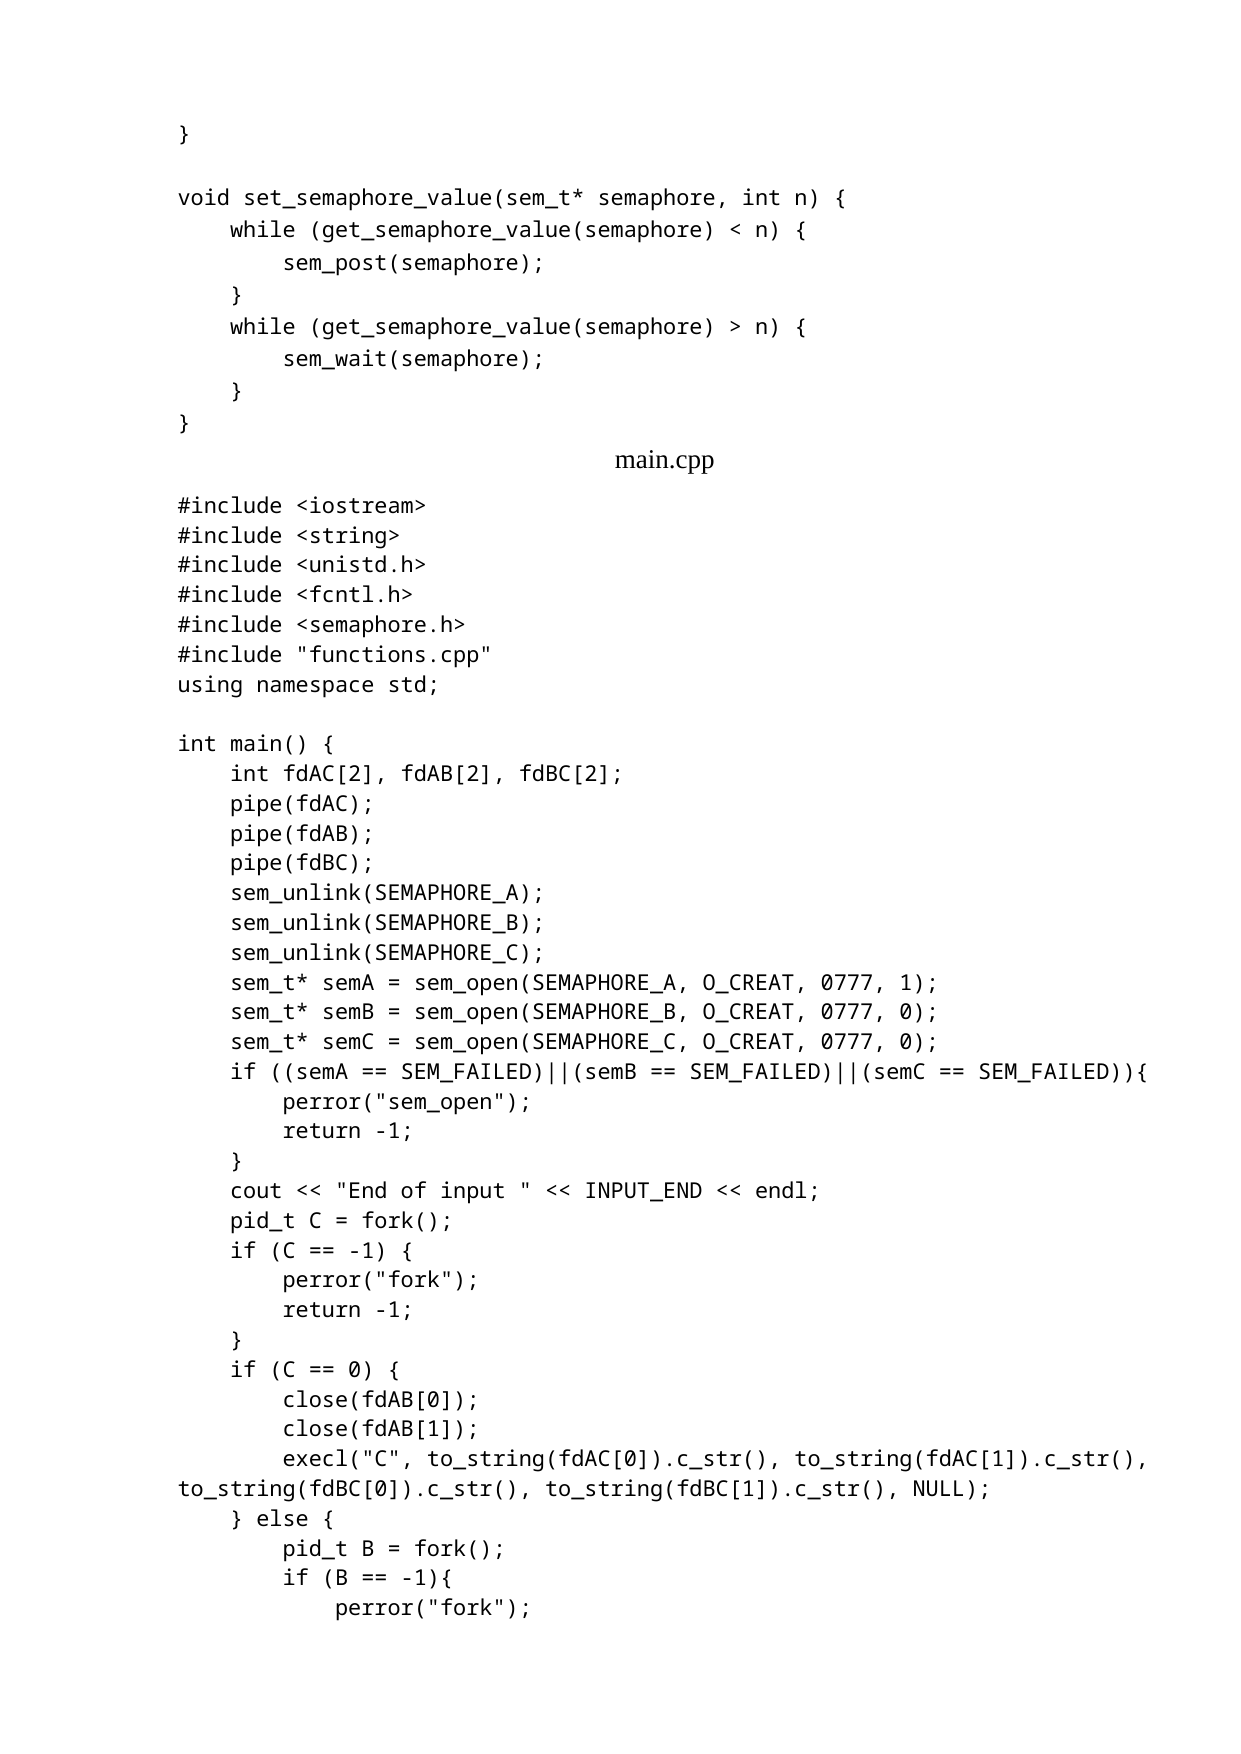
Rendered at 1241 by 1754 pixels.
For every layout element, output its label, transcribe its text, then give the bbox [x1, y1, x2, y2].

text sem_unlink(SEMAPHORE_A); [177, 877, 1152, 907]
text } else { [177, 1503, 1152, 1532]
text perror("fork"); [177, 1592, 1152, 1622]
text #include <semaphore.h> [177, 609, 1152, 639]
text sem_t* semC = sem_open(SEMAPHORE_C, O_CREAT, 0777, 0); [177, 1026, 1152, 1056]
text cout << "End of input " << INPUT_END << endl; [177, 1175, 1152, 1205]
text sem_post(semaphore); [177, 246, 1152, 276]
text sem_wait(semaphore); [177, 343, 1152, 372]
text close(fdAB[0]); [177, 1383, 1152, 1413]
text void set_semaphore_value(sem_t* semaphore, int n) { [177, 182, 1152, 212]
text if ((semA == SEM_FAILED)||(semB == SEM_FAILED)||(semC == SEM_FAILED)){ [177, 1056, 1152, 1086]
text sem_unlink(SEMAPHORE_B); [177, 907, 1152, 937]
text if (B == -1){ [177, 1562, 1152, 1592]
text using namespace std; [177, 668, 1152, 698]
text } [177, 118, 1152, 148]
text if (C == -1) { [177, 1234, 1152, 1264]
text perror("fork"); [177, 1264, 1152, 1294]
text pipe(fdAB); [177, 817, 1152, 847]
text sem_unlink(SEMAPHORE_C); [177, 937, 1152, 966]
text #include <unistd.h> [177, 549, 1152, 579]
text } [177, 1145, 1152, 1175]
text sem_t* semB = sem_open(SEMAPHORE_B, O_CREAT, 0777, 0); [177, 996, 1152, 1026]
text pipe(fdAC); [177, 788, 1152, 817]
text #include <fcntl.h> [177, 579, 1152, 609]
text #include "functions.cpp" [177, 639, 1152, 668]
text #include <string> [177, 519, 1152, 549]
text return -1; [177, 1115, 1152, 1145]
text } [177, 407, 1152, 437]
text pid_t B = fork(); [177, 1532, 1152, 1562]
text main.cpp [177, 443, 1152, 474]
text sem_t* semA = sem_open(SEMAPHORE_A, O_CREAT, 0777, 1); [177, 966, 1152, 996]
text #include <iostream> [177, 490, 1152, 519]
text } [177, 278, 1152, 308]
text if (C == 0) { [177, 1354, 1152, 1383]
text } [177, 375, 1152, 404]
text pipe(fdBC); [177, 847, 1152, 877]
text pid_t C = fork(); [177, 1205, 1152, 1234]
text int fdAC[2], fdAB[2], fdBC[2]; [177, 758, 1152, 788]
text while (get_semaphore_value(semaphore) > n) { [177, 311, 1152, 340]
text perror("sem_open"); [177, 1086, 1152, 1115]
text return -1; [177, 1294, 1152, 1324]
text execl("C", to_string(fdAC[0]).c_str(), to_string(fdAC[1]).c_str(), to_string(fdBC[0]).c_str(), to_string(fdBC[1]).c_str(), NULL); [177, 1443, 1152, 1503]
text int main() { [177, 728, 1152, 758]
text while (get_semaphore_value(semaphore) < n) { [177, 214, 1152, 244]
text } [177, 1324, 1152, 1354]
text close(fdAB[1]); [177, 1413, 1152, 1443]
